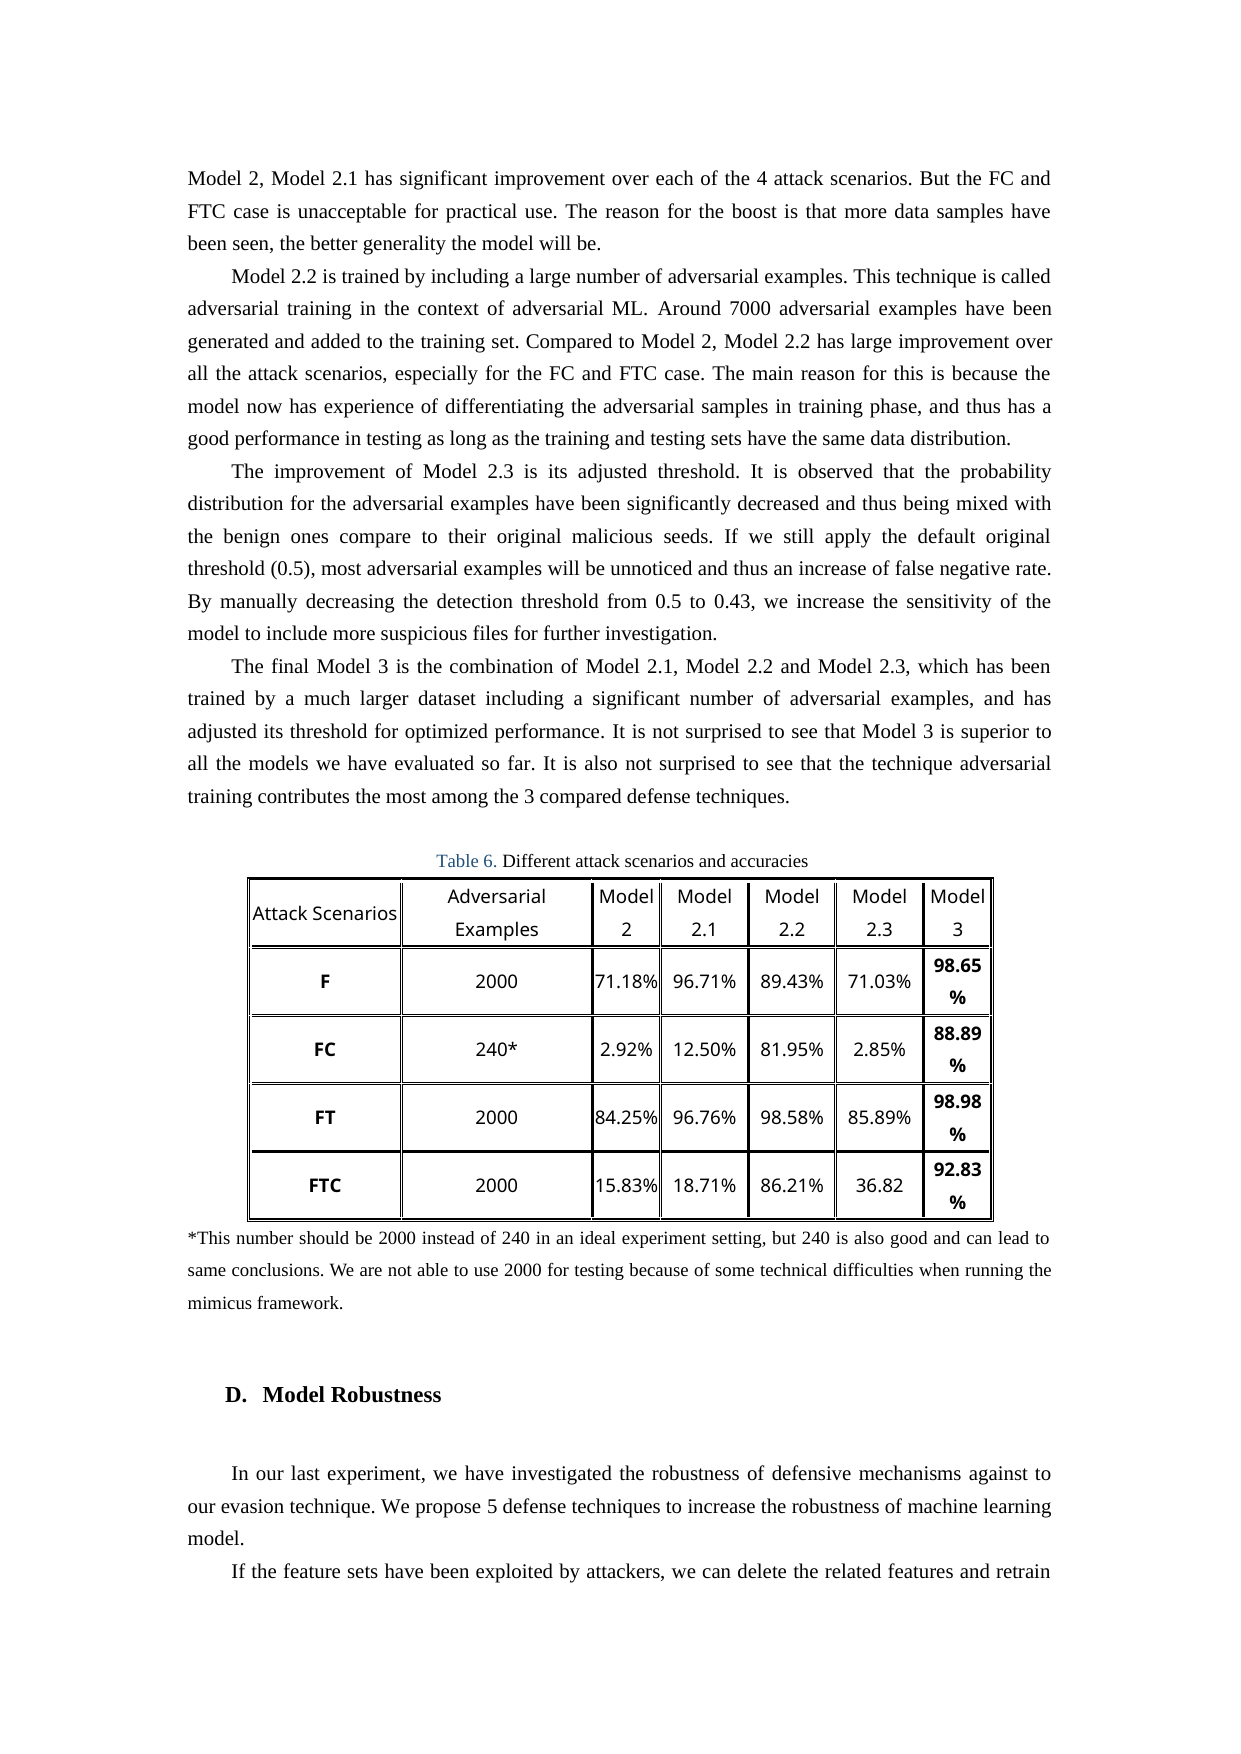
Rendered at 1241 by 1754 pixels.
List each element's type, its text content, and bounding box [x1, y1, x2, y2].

table_header Adversarial Examples [401, 879, 592, 945]
table_cell 89.43% [750, 949, 834, 1013]
table_cell FT [248, 1082, 401, 1150]
table_cell 2000 [403, 1085, 591, 1150]
text Table 6. Different attack scenarios and accuracies [187, 844, 1053, 877]
text The final Model 3 is the combination of Model 2.1, Model 2.2 and Model 2.3, which has been trained by a much larger dataset including a significant number of adversarial examples, and has adjusted its threshold for optimized performance. It is not surprised to see that Model 3 is superior to all the models we have evaluated so far. It is also not surprised to see that the technique adversarial training contributes the most among the 3 compared defense techniques. [187, 649, 1053, 812]
subtitle Model Robustness [225, 1378, 1053, 1411]
table_cell 98.58% [750, 1085, 834, 1150]
table_cell 92.83% [923, 1150, 990, 1218]
table_cell 96.71% [662, 949, 747, 1013]
table_header Model 2.1 [661, 880, 748, 945]
table_cell 88.89% [925, 1014, 991, 1082]
text The improvement of Model 2.3 is its adjusted threshold. It is observed that the probability distribution for the adversarial examples have been significantly decreased and thus being mixed with the benign ones compare to their original malicious seeds. If we still apply the default original threshold (0.5), most adversarial examples will be unnoticed and thus an increase of false negative rate. By manually decreasing the detection threshold from 0.5 to 0.43, we increase the sensitivity of the model to include more suspicious files for further investigation. [187, 454, 1053, 649]
table_cell 98.65% [925, 945, 991, 1013]
table_cell 2.85% [837, 1017, 922, 1082]
table_cell 2000 [403, 949, 591, 1013]
table_cell 96.76% [662, 1085, 747, 1150]
table_cell 36.82 [836, 1153, 923, 1218]
table_cell 15.83% [592, 1153, 661, 1218]
table_cell 86.21% [748, 1153, 836, 1218]
table_cell FTC [250, 1150, 401, 1218]
table_cell F [250, 945, 400, 1013]
table_cell 85.89% [837, 1085, 922, 1150]
table_cell 71.03% [837, 949, 922, 1013]
table_header Attack Scenarios [250, 880, 401, 945]
table_cell 84.25% [594, 1085, 659, 1150]
table_cell 81.95% [750, 1017, 834, 1082]
table_header Model 2.2 [748, 880, 836, 945]
table_cell 240* [403, 1017, 591, 1082]
table_cell 98.98% [923, 1082, 992, 1150]
table_cell 12.50% [662, 1017, 747, 1082]
text *This number should be 2000 instead of 240 in an ideal experiment setting, but 240 is also good and can lead to same conclusions. We are not able to use 2000 for testing because of some technical difficulties when running the mimicus framework. [187, 1221, 1053, 1319]
table_header Model 2.3 [836, 880, 923, 945]
table_cell 2.92% [594, 1017, 659, 1082]
table_cell 71.18% [594, 949, 659, 1013]
text Model 2.2 is trained by including a large number of adversarial examples. This technique is called adversarial training in the context of adversarial ML. Around 7000 adversarial examples have been generated and added to the training set. Compared to Model 2, Model 2.2 has large improvement over all the attack scenarios, especially for the FC and FTC case. The main reason for this is because the model now has experience of differentiating the adversarial samples in training phase, and thus has a good performance in testing as long as the training and testing sets have the same data distribution. [187, 259, 1053, 454]
table_header Model 2 [592, 880, 661, 945]
table_cell 18.71% [661, 1153, 748, 1218]
table_header Model 3 [923, 880, 990, 945]
table_cell FC [250, 1014, 400, 1082]
table_cell 2000 [401, 1153, 592, 1218]
